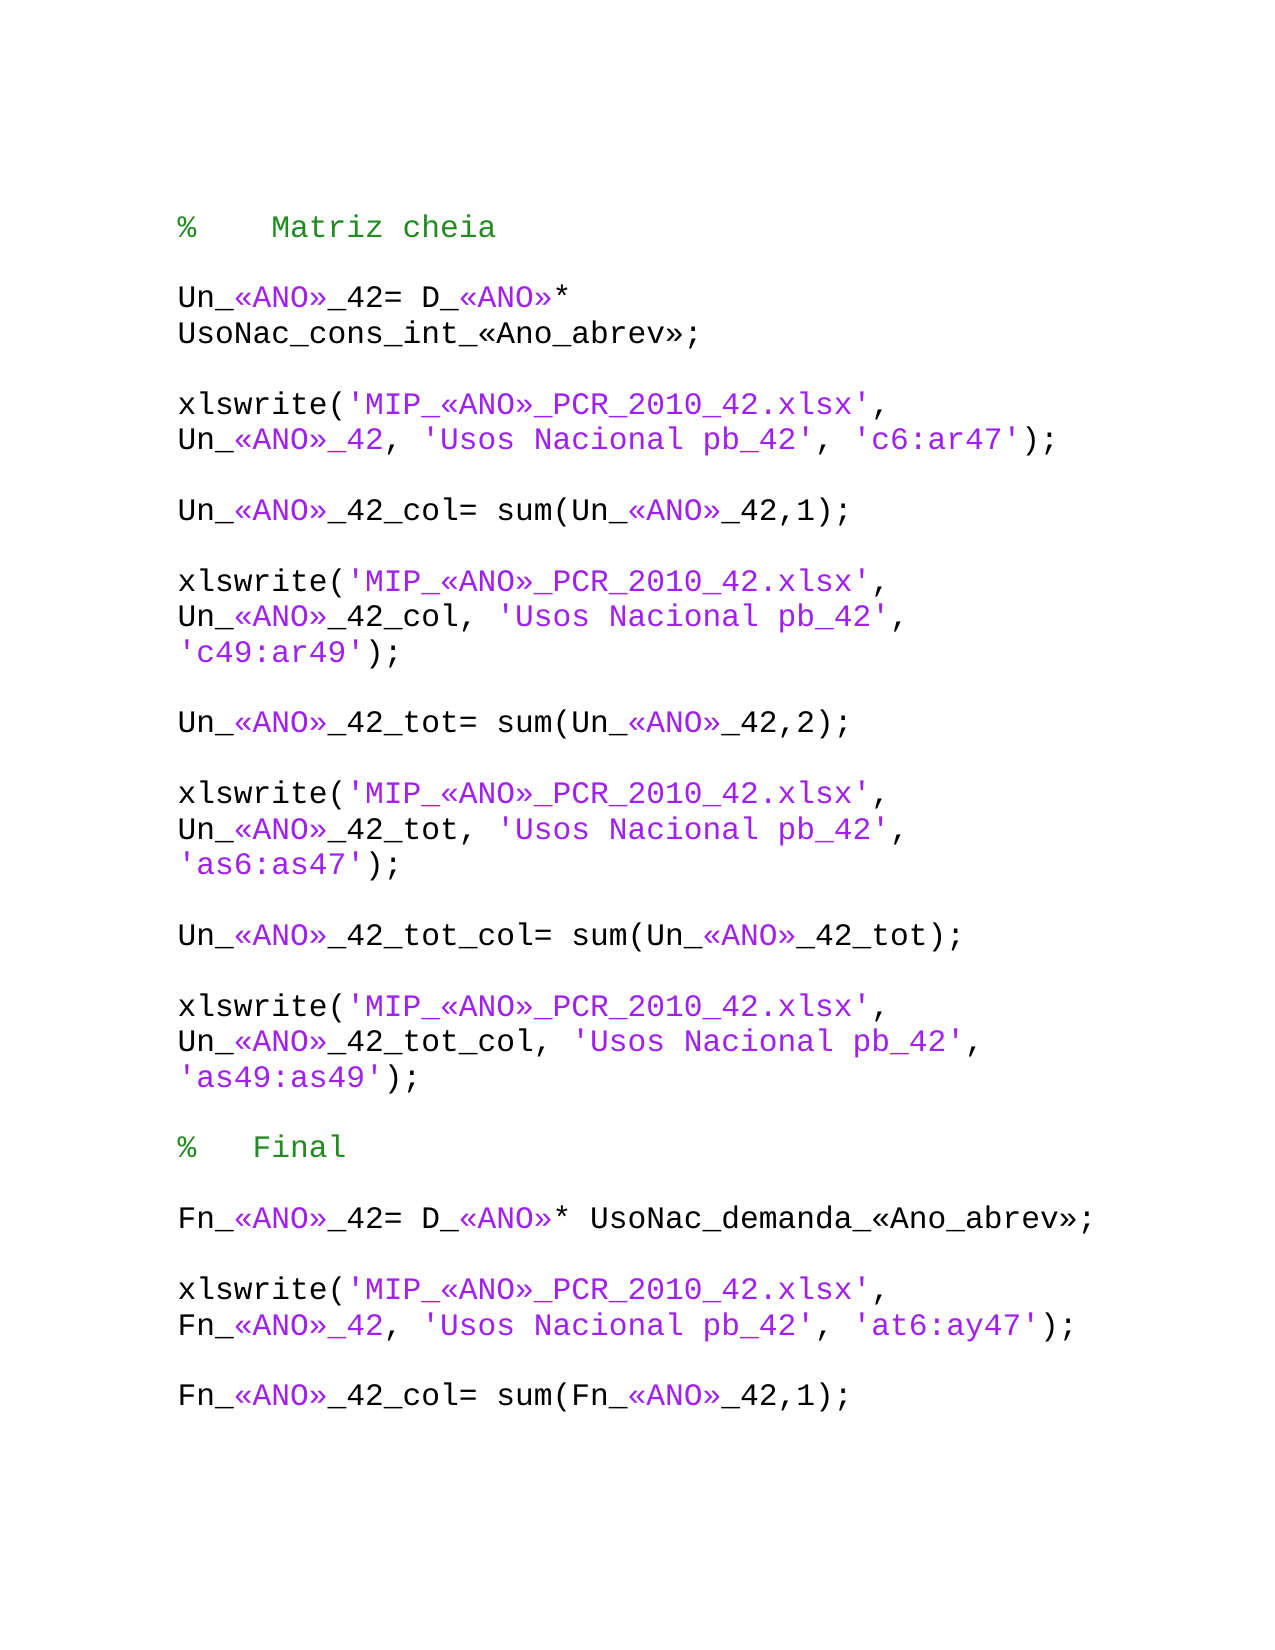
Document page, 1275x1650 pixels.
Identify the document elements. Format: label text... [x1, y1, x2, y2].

text Fn_«ANO»_42= D_«ANO»* UsoNac_demanda_«Ano_abrev»; [177, 1203, 1098, 1238]
text xlswrite('MIP_«ANO»_PCR_2010_42.xlsx', Un_«ANO»_42, 'Usos Nacional pb_42', 'c6:ar47'); [177, 388, 1098, 459]
text xlswrite('MIP_«ANO»_PCR_2010_42.xlsx', Un_«ANO»_42_tot, 'Usos Nacional pb_42', 'as6:as47'); [177, 778, 1098, 884]
text Un_«ANO»_42= D_«ANO»* UsoNac_cons_int_«Ano_abrev»; [177, 282, 1098, 353]
text Un_«ANO»_42_col= sum(Un_«ANO»_42,1); [177, 494, 1098, 530]
text Un_«ANO»_42_tot= sum(Un_«ANO»_42,2); [177, 707, 1098, 742]
text % Matriz cheia [177, 211, 1098, 246]
text xlswrite('MIP_«ANO»_PCR_2010_42.xlsx', Fn_«ANO»_42, 'Usos Nacional pb_42', 'at6:ay47'); [177, 1273, 1098, 1344]
text Un_«ANO»_42_tot_col= sum(Un_«ANO»_42_tot); [177, 919, 1098, 955]
text % Final [177, 1132, 1098, 1167]
text xlswrite('MIP_«ANO»_PCR_2010_42.xlsx', Un_«ANO»_42_tot_col, 'Usos Nacional pb_42', 'as49:as49'); [177, 990, 1098, 1096]
text xlswrite('MIP_«ANO»_PCR_2010_42.xlsx', Un_«ANO»_42_col, 'Usos Nacional pb_42', 'c49:ar49'); [177, 565, 1098, 671]
text Fn_«ANO»_42_col= sum(Fn_«ANO»_42,1); [177, 1380, 1098, 1415]
